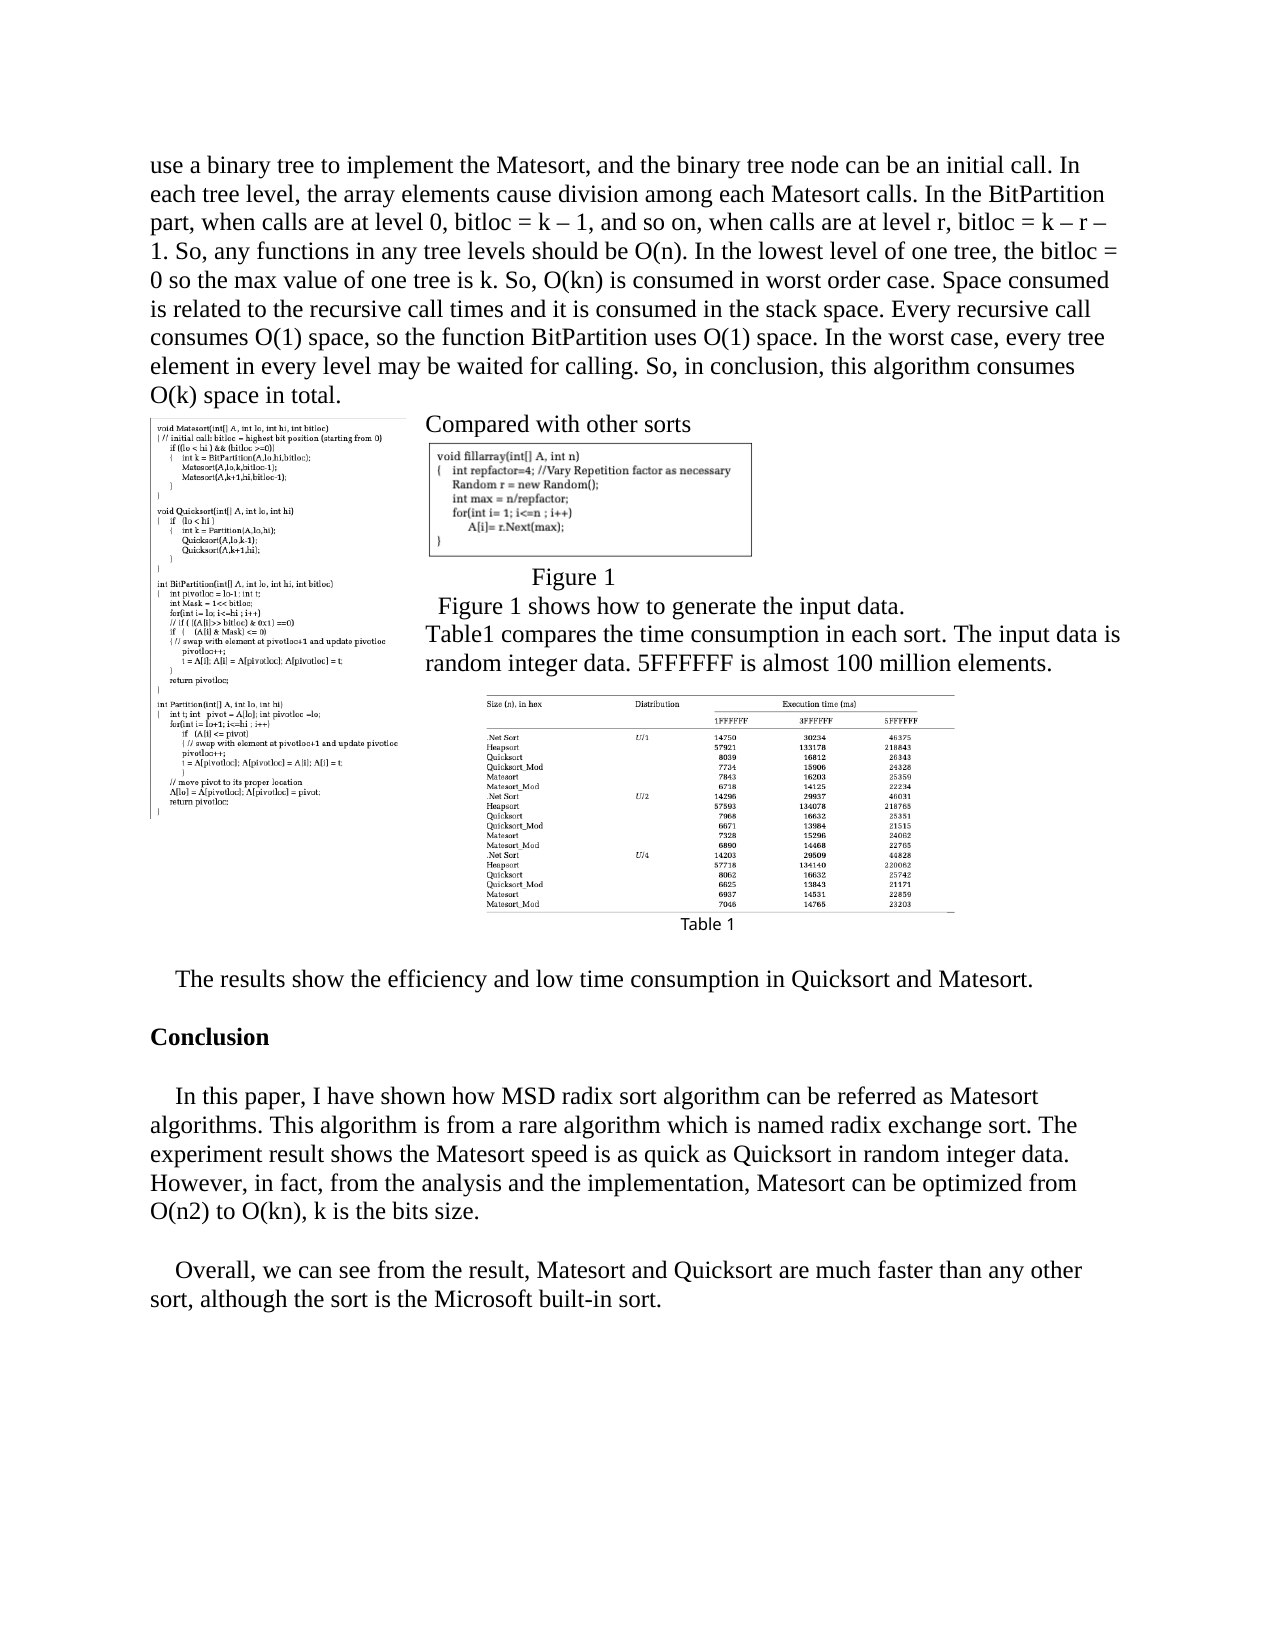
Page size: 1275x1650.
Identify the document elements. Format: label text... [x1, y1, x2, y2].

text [150, 150, 1125, 409]
picture [481, 691, 961, 919]
text Figure 1 [407, 562, 1125, 591]
text In this paper, I have shown how MSD radix sort algorithm can be referred as Matesort algorithms. This algorithm is from a rare algorithm which is named radix exchange sort. The experiment result shows the Matesort speed is as quick as Quicksort in random integer data. However, in fact, from the analysis and the implementation, Matesort can be optimized from O(n2) to O(kn), k is the bits size. [150, 1081, 1125, 1225]
text Conclusion [150, 1022, 1125, 1051]
picture [425, 437, 756, 562]
text Table1 compares the time consumption in each sort. The input data is random integer data. 5FFFFFF is almost 100 million elements. [407, 619, 1125, 677]
picture [150, 418, 407, 819]
text Figure 1 shows how to generate the input data. [407, 591, 1125, 619]
text The results show the efficiency and low time consumption in Quicksort and Matesort. [150, 964, 1125, 993]
text Compared with other sorts [150, 409, 1125, 437]
text Overall, we can see from the result, Matesort and Quicksort are much faster than any other sort, although the sort is the Microsoft built-in sort. [150, 1256, 1125, 1313]
